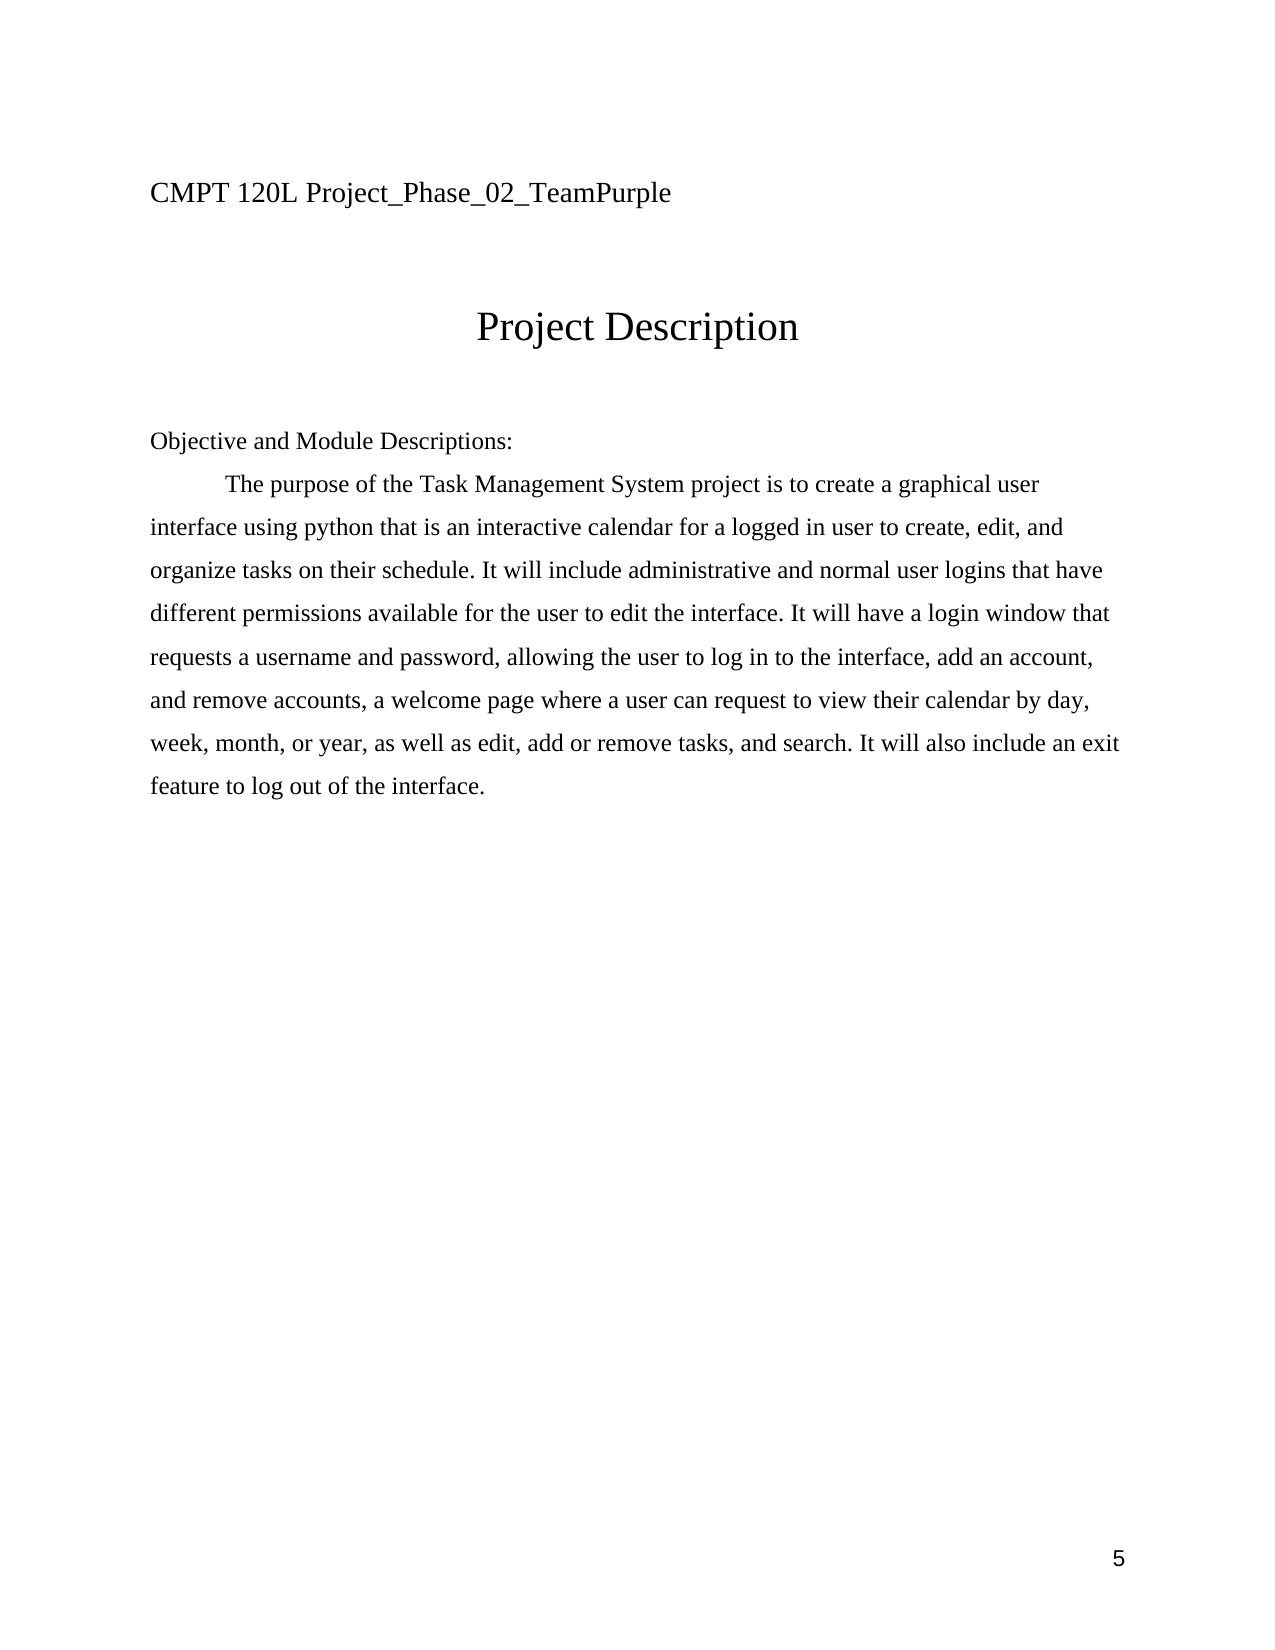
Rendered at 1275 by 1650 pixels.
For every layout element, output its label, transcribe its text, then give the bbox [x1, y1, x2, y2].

text Objective and Module Descriptions: [150, 426, 1125, 455]
text The purpose of the Task Management System project is to create a graphical user interface using python that is an interactive calendar for a logged in user to create, edit, and organize tasks on their schedule. It will include administrative and normal user logins that have different permissions available for the user to edit the interface. It will have a login window that requests a username and password, allowing the user to log in to the interface, add an account, and remove accounts, a welcome page where a user can request to view their calendar by day, week, month, or year, as well as edit, add or remove tasks, and search. It will also include an exit feature to log out of the interface. [150, 469, 1125, 800]
text CMPT 120L Project_Phase_02_TeamPurple [150, 175, 1125, 208]
text Project Description [150, 302, 1125, 349]
